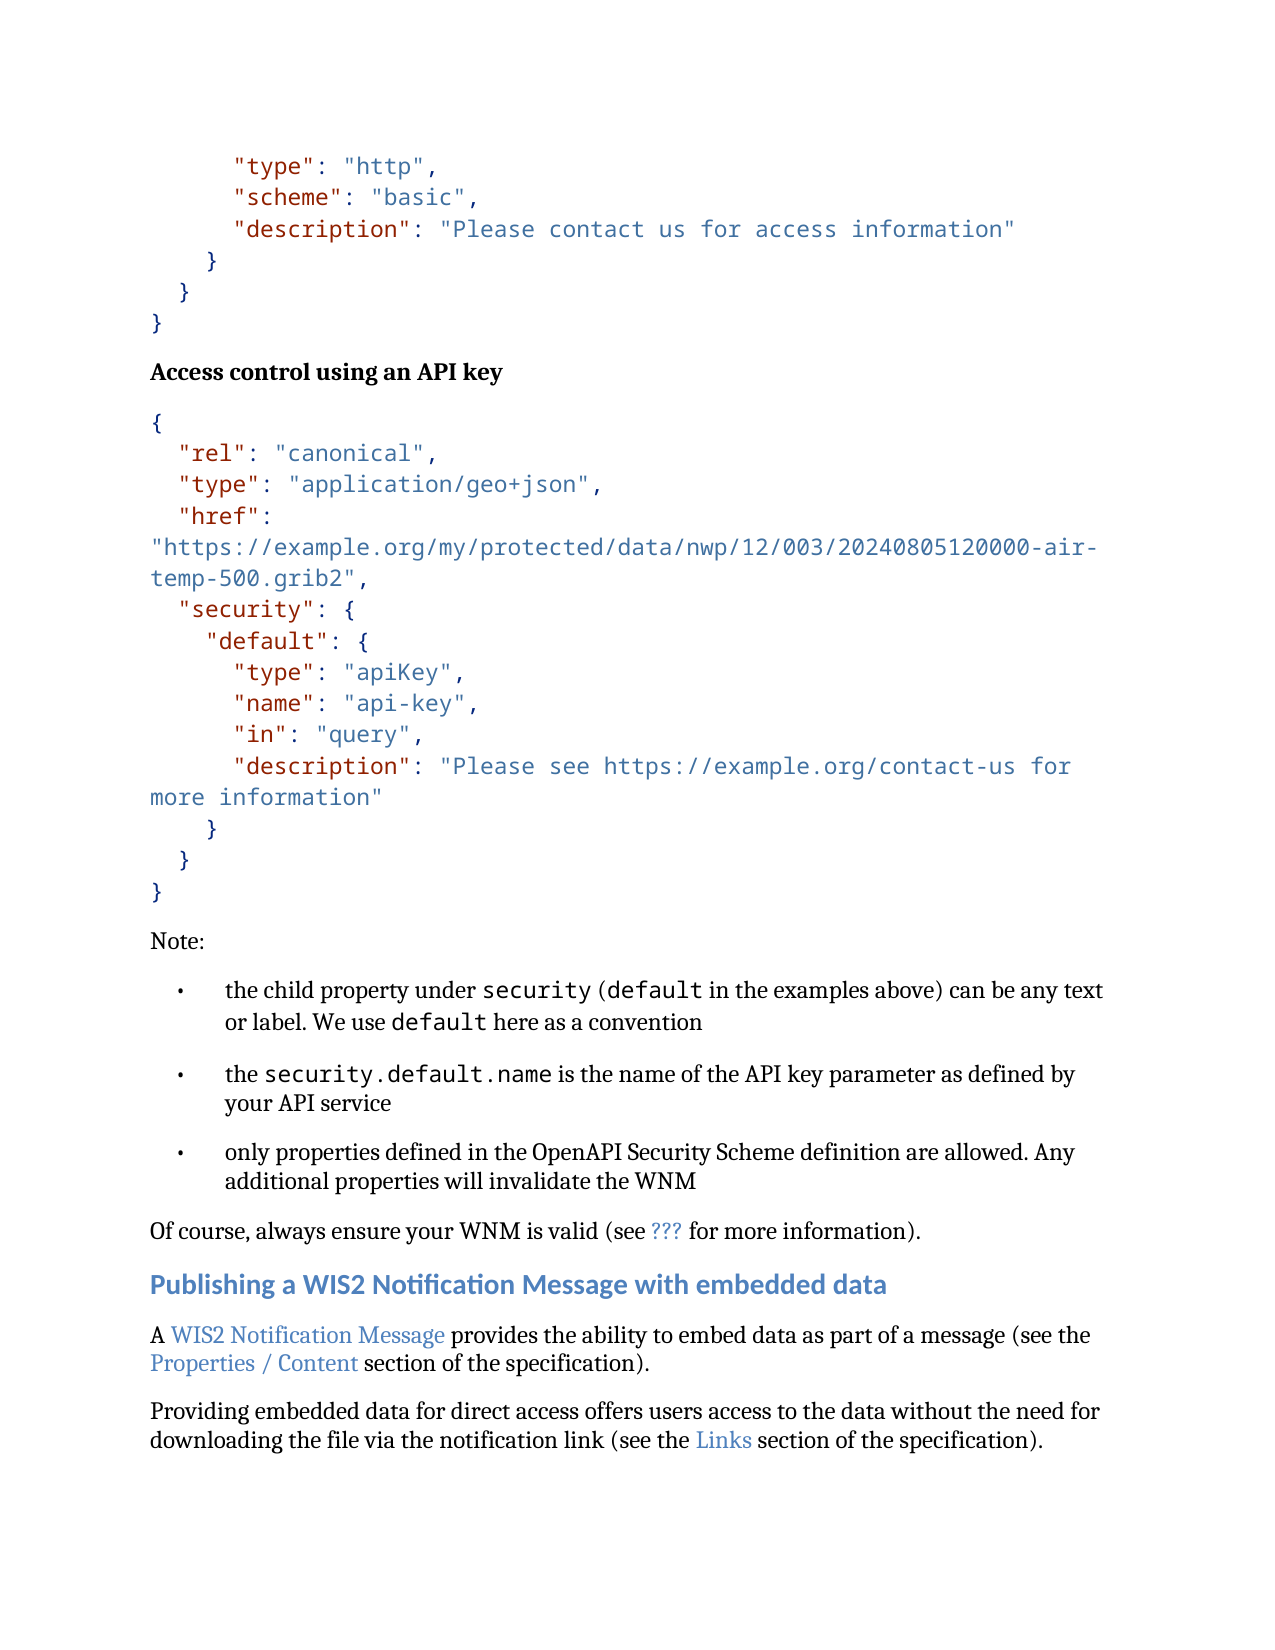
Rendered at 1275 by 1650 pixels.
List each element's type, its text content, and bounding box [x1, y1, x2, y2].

text Providing embedded data for direct access offers users access to the data without the need for downloading the file via the notification link (see the Links section of the specification). [150, 1397, 1125, 1454]
list only properties defined in the OpenAPI Security Scheme definition are allowed. Any additional properties will invalidate the WNM [175, 1138, 1125, 1196]
list the security.default.name is the name of the API key parameter as defined by your API service [175, 1057, 1125, 1117]
text Of course, always ensure your WNM is valid (see ??? for more information). [150, 1217, 1125, 1245]
text Access control using an API key [150, 358, 1125, 387]
text A WIS2 Notification Message provides the ability to embed data as part of a message (see the Properties / Content section of the specification). [150, 1321, 1125, 1378]
text Note: [150, 927, 1125, 955]
list the child property under security (default in the examples above) can be any text or label. We use default here as a convention [175, 974, 1125, 1037]
subtitle Publishing a WIS2 Notification Message with embedded data [150, 1266, 1125, 1302]
